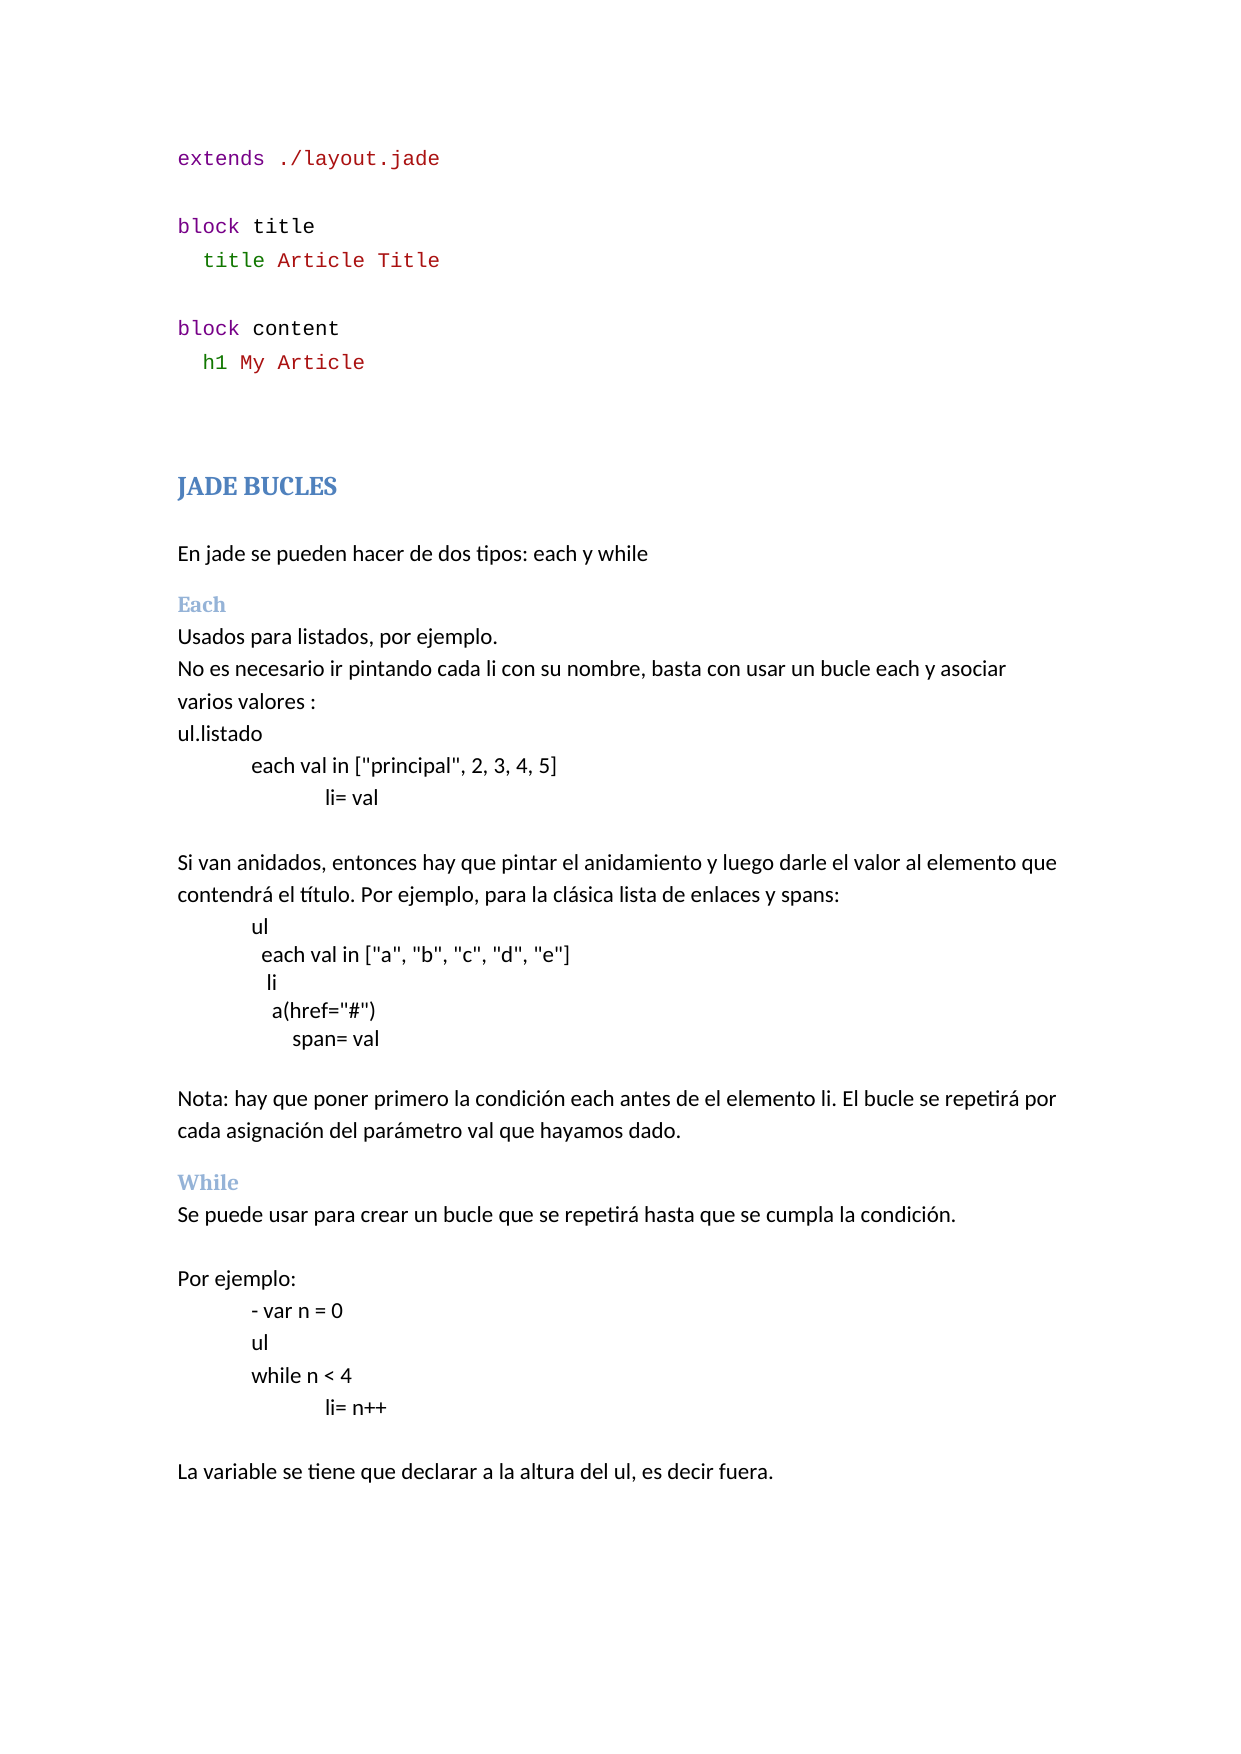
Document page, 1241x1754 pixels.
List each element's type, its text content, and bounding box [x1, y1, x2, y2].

text block title [177, 216, 1063, 239]
text ul [177, 912, 1063, 940]
text ul.listado [177, 719, 1063, 747]
text Nota: hay que poner primero la condición each antes de el elemento li. El bucle se repetirá por cada asignación del parámetro val que hayamos dado. [177, 1084, 1063, 1144]
text La variable se tiene que declarar a la altura del ul, es decir fuera. [177, 1457, 1063, 1485]
text title Article Title [177, 250, 1063, 273]
subtitle Each [177, 592, 1063, 618]
text while n < 4 [177, 1361, 1063, 1389]
text ul [177, 1328, 1063, 1357]
text each val in ["principal", 2, 3, 4, 5] [177, 751, 1063, 779]
text Por ejemplo: [177, 1264, 1063, 1292]
text Usados para listados, por ejemplo. [177, 622, 1063, 650]
text block content [177, 318, 1063, 342]
text Se puede usar para crear un bucle que se repetirá hasta que se cumpla la condición. [177, 1200, 1063, 1228]
subtitle While [177, 1169, 1063, 1196]
subtitle JADE BUCLES [177, 471, 1063, 502]
text each val in ["a", "b", "c", "d", "e"] [177, 940, 1063, 968]
text extends ./layout.jade [177, 148, 1063, 171]
text h1 My Article [177, 352, 1063, 376]
text li [177, 968, 1063, 996]
text No es necesario ir pintando cada li con su nombre, basta con usar un bucle each y asociar varios valores : [177, 654, 1063, 715]
text Si van anidados, entonces hay que pintar el anidamiento y luego darle el valor al elemento que contendrá el título. Por ejemplo, para la clásica lista de enlaces y spans: [177, 848, 1063, 908]
text a(href="#") [177, 996, 1063, 1024]
text li= n++ [177, 1393, 1063, 1421]
text li= val [177, 783, 1063, 811]
text span= val [177, 1024, 1063, 1052]
text En jade se pueden hacer de dos tipos: each y while [177, 539, 1063, 567]
text - var n = 0 [177, 1296, 1063, 1324]
